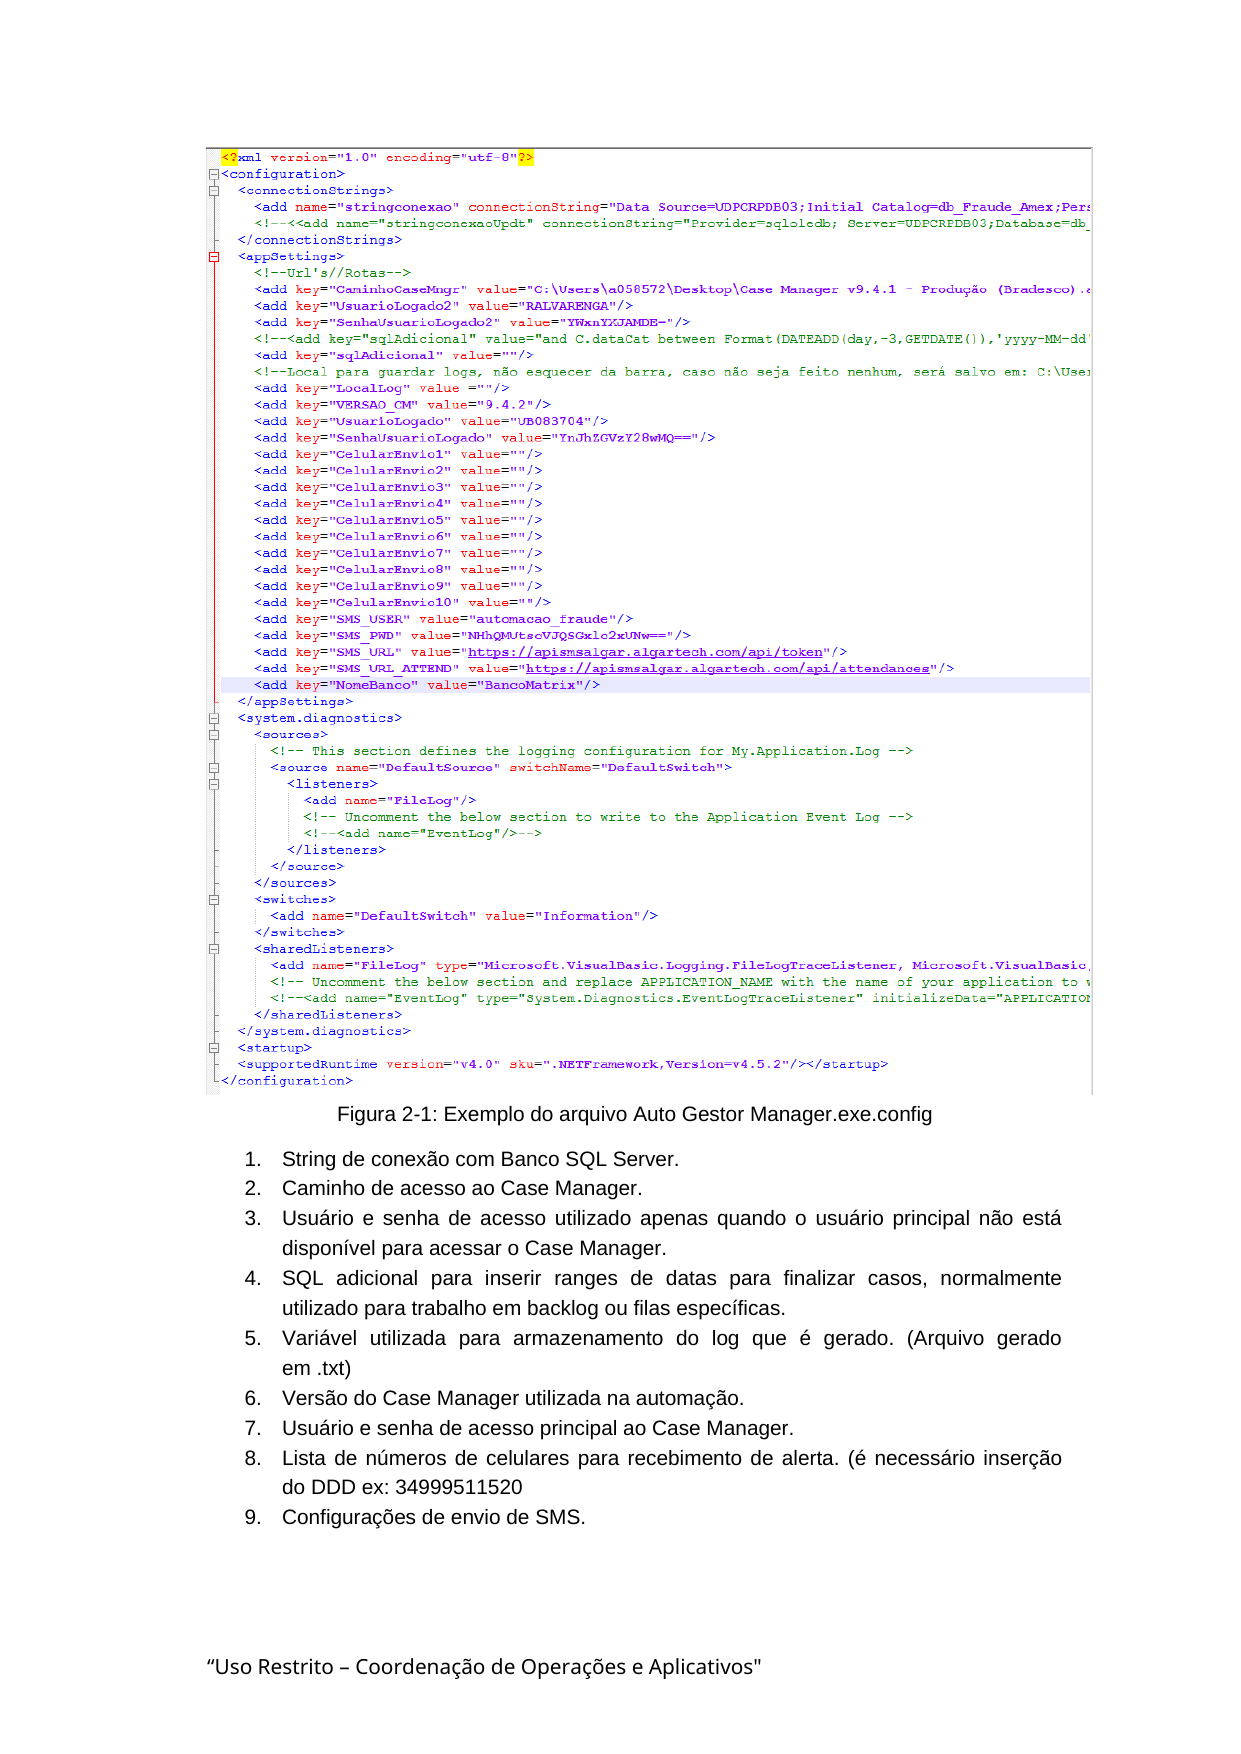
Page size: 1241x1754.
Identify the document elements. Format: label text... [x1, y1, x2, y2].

list Caminho de acesso ao Case Manager. [244, 1176, 1063, 1200]
list Versão do Case Manager utilizada na automação. [244, 1386, 1063, 1409]
text Figura 2-1: Exemplo do arquivo Auto Gestor Manager.exe.config [177, 1102, 1063, 1126]
list SQL adicional para inserir ranges de datas para finalizar casos, normalmente utilizado para trabalho em backlog ou filas específicas. [244, 1266, 1063, 1320]
list Lista de números de celulares para recebimento de alerta. (é necessário inserção do DDD ex: 34999511520 [244, 1445, 1063, 1499]
list Configurações de envio de SMS. [244, 1505, 1063, 1529]
list Usuário e senha de acesso utilizado apenas quando o usuário principal não está disponível para acessar o Case Manager. [244, 1206, 1063, 1260]
list String de conexão com Banco SQL Server. [244, 1146, 1063, 1170]
list Usuário e senha de acesso principal ao Case Manager. [244, 1415, 1063, 1439]
list Variável utilizada para armazenamento do log que é gerado. (Arquivo gerado em .txt) [244, 1326, 1063, 1379]
picture [206, 147, 1093, 1095]
